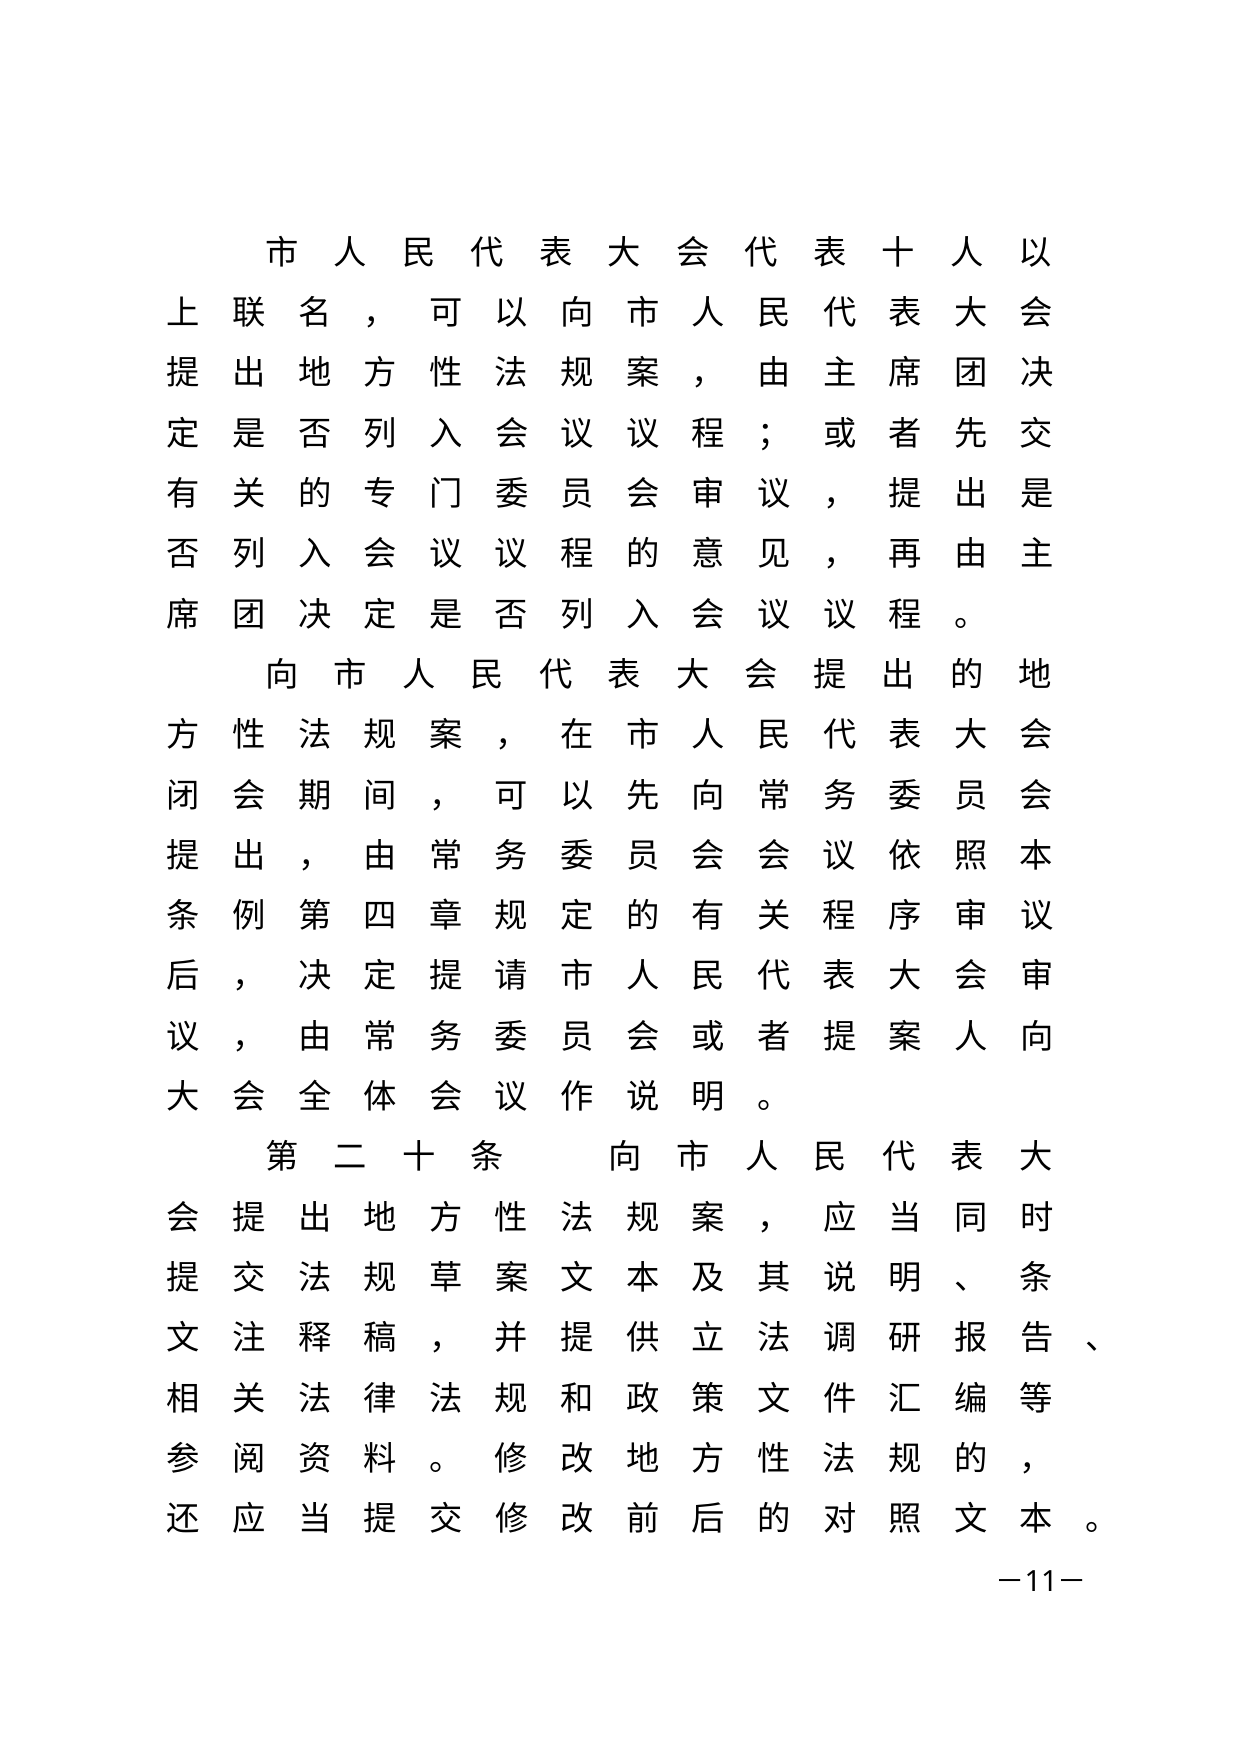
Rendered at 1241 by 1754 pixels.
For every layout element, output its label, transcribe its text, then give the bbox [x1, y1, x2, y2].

text 向市人民代表大会提出的地方性法规案，在市人民代表大会闭会期间，可以先向常务委员会提出，由常务委员会会议依照本条例第四章规定的有关程序审议后，决定提请市人民代表大会审议，由常务委员会或者提案人向大会全体会议作说明。 [167, 642, 1085, 1124]
text 市人民代表大会代表十人以上联名，可以向市人民代表大会提出地方性法规案，由主席团决定是否列入会议议程；或者先交有关的专门委员会审议，提出是否列入会议议程的意见，再由主席团决定是否列入会议议程。 [167, 219, 1085, 642]
text 第二十条 向市人民代表大会提出地方性法规案，应当同时提交法规草案文本及其说明、条文注释稿，并提供立法调研报告、相关法律法规和政策文件汇编等参阅资料。修改地方性法规的，还应当提交修改前后的对照文本。 [167, 1124, 1085, 1546]
